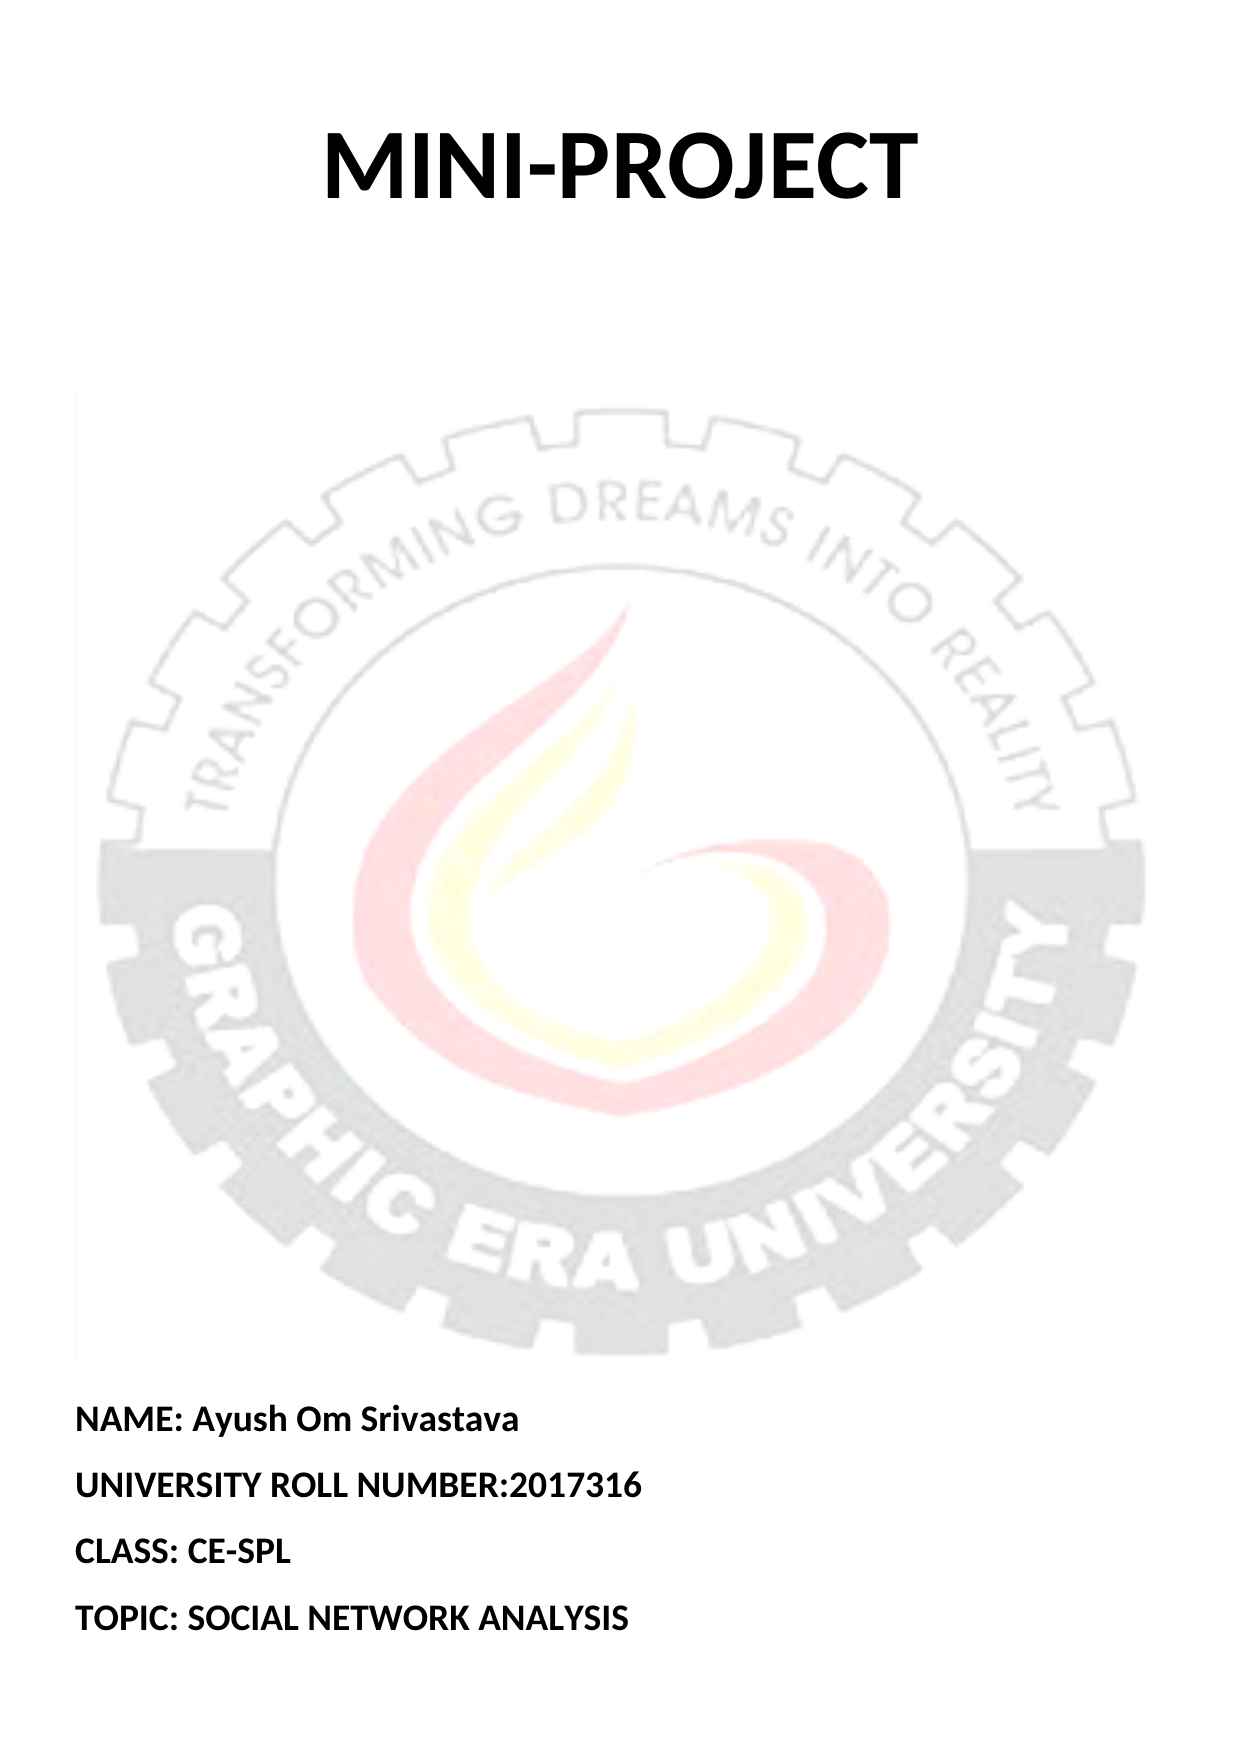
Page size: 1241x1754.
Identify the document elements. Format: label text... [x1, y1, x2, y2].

text MINI-PROJECT [75, 102, 1165, 224]
text TOPIC: SOCIAL NETWORK ANALYSIS [75, 1594, 1165, 1639]
text NAME: Ayush Om Srivastava [75, 1395, 1165, 1441]
text CLASS: CE-SPL [75, 1527, 1165, 1573]
text UNIVERSITY ROLL NUMBER:2017316 [75, 1461, 1165, 1507]
